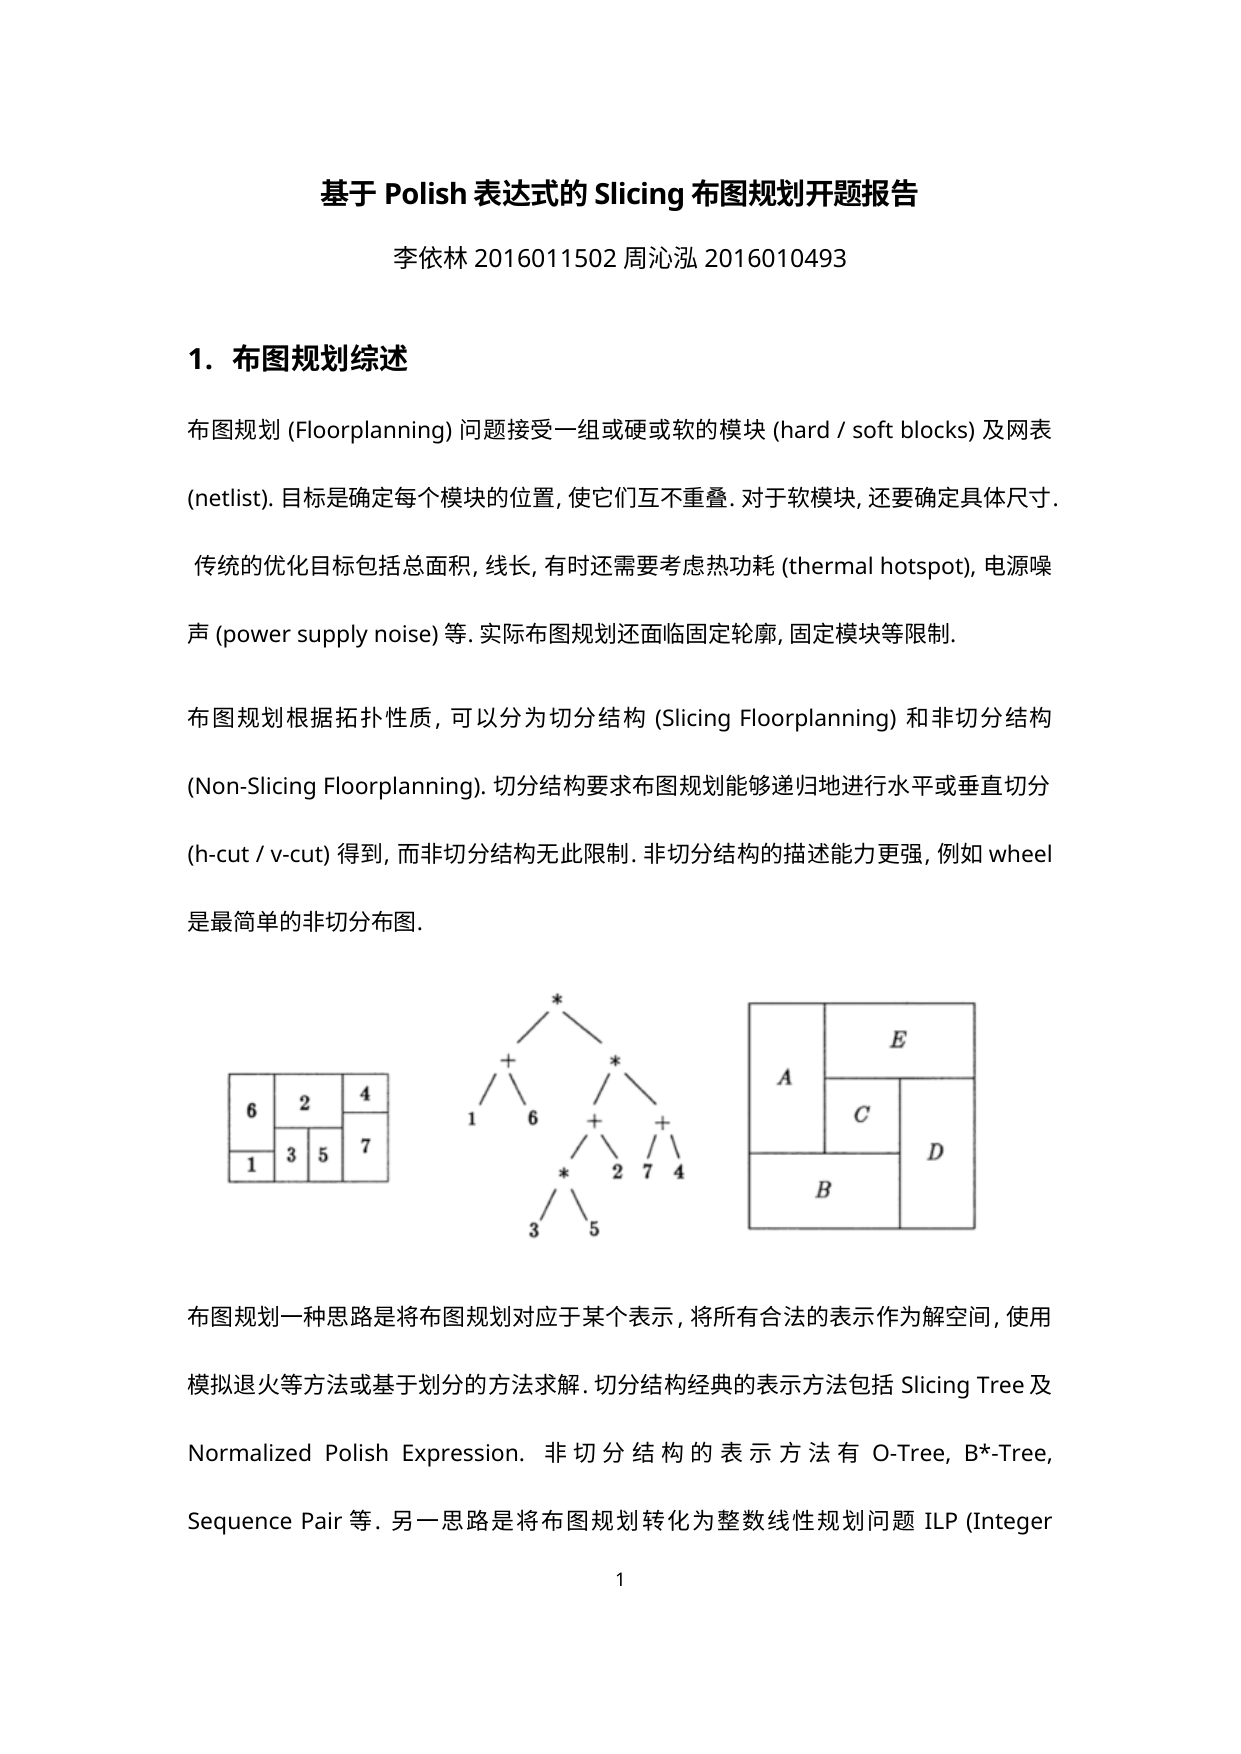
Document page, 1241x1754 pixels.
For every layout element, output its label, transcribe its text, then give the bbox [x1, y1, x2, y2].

title 基于Polish表达式的Slicing布图规划开题报告 [187, 159, 1053, 224]
text 布图规划 (Floorplanning) 问题接受一组或硬或软的模块 (hard / soft blocks) 及网表 (netlist). 目标是确定每个模块的位置, 使它们互不重叠. 对于软模块, 还要确定具体尺寸. 传统的优化目标包括总面积, 线长, 有时还需要考虑热功耗 (thermal hotspot), 电源噪声 (power supply noise) 等. 实际布图规划还面临固定轮廓, 固定模块等限制. [187, 396, 1053, 665]
subtitle 布图规划综述 [187, 324, 1053, 389]
text 布图规划根据拓扑性质, 可以分为切分结构 (Slicing Floorplanning) 和非切分结构 (Non-Slicing Floorplanning). 切分结构要求布图规划能够递归地进行水平或垂直切分 (h-cut / v-cut) 得到, 而非切分结构无此限制. 非切分结构的描述能力更强, 例如wheel是最简单的非切分布图. [187, 684, 1053, 953]
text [187, 1282, 1053, 1552]
picture [187, 971, 1010, 1254]
subtitle 李依林 2016011502 周沁泓 2016010493 [187, 224, 1053, 289]
